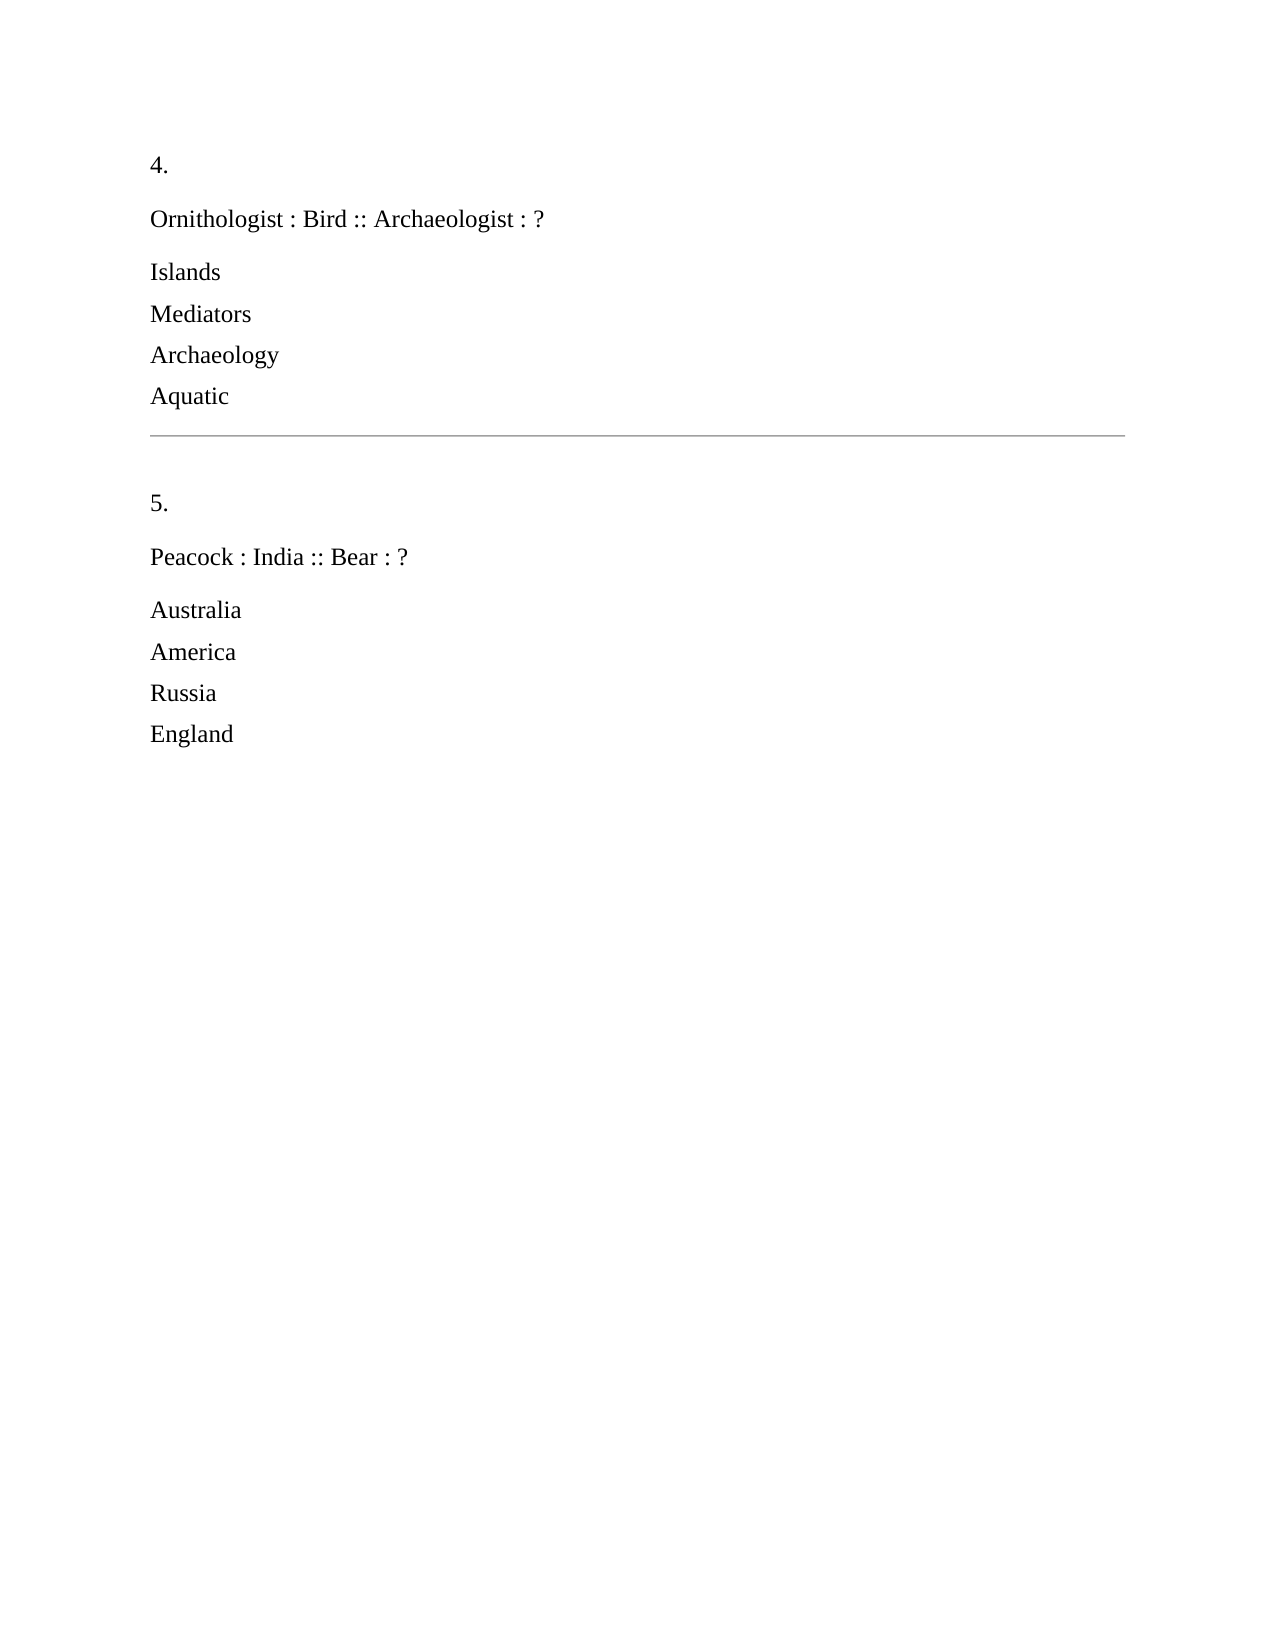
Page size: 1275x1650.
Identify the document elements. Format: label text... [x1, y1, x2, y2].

text Australia [150, 596, 1125, 624]
text Islands [150, 257, 1125, 286]
text England [150, 719, 1125, 748]
text Russia [150, 678, 1125, 707]
text Archaeology [150, 340, 1125, 369]
text 5. [150, 488, 1125, 517]
text America [150, 637, 1125, 666]
text 4. [150, 150, 1125, 179]
text Mediators [150, 299, 1125, 327]
text Aquatic [150, 381, 1125, 410]
text Peacock : India :: Bear : ? [150, 542, 1125, 571]
text Ornithologist : Bird :: Archaeologist : ? [150, 204, 1125, 232]
